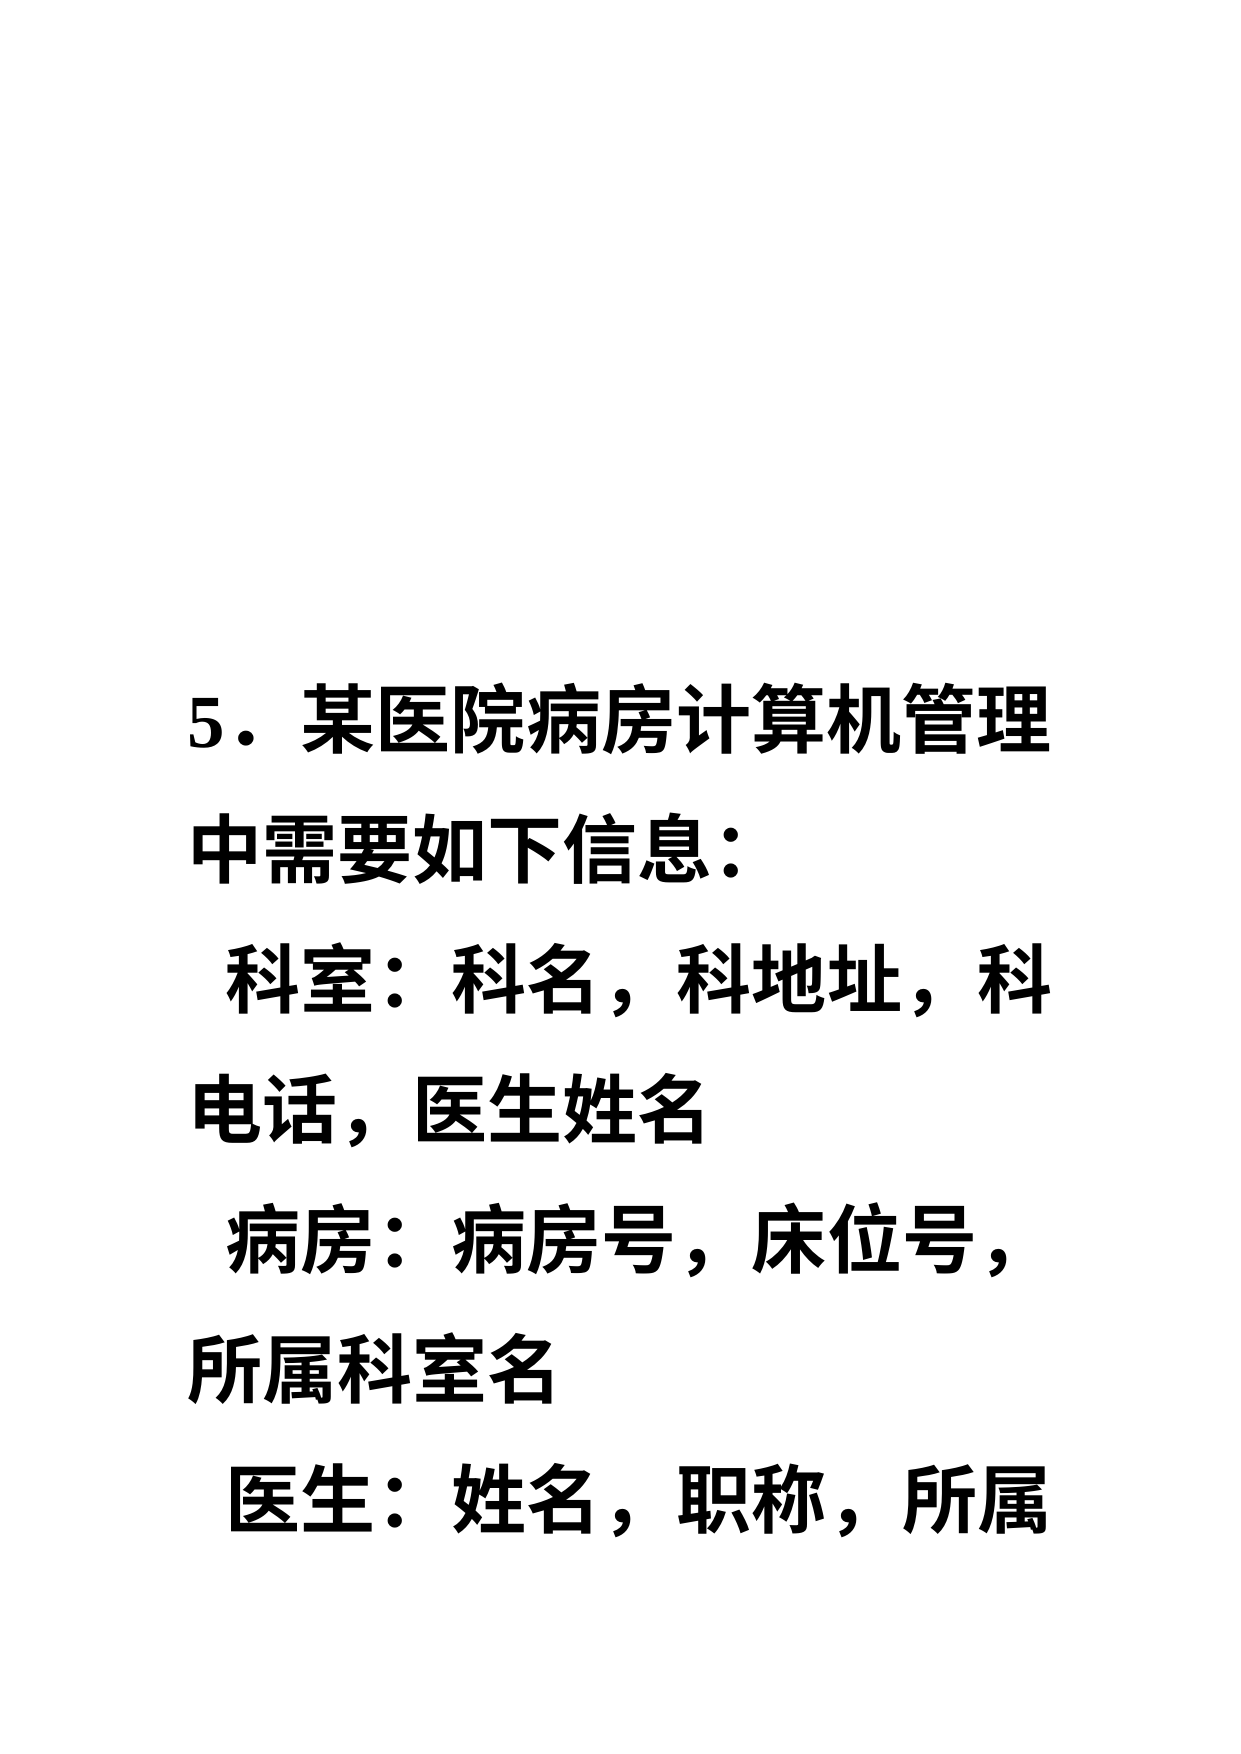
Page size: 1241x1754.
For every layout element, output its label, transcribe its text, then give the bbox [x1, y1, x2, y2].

text 病房：病房号，床位号，所属科室名 [187, 1169, 1053, 1429]
text 5．某医院病房计算机管理中需要如下信息： [187, 649, 1053, 909]
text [187, 1429, 1053, 1559]
text 科室：科名，科地址，科电话，医生姓名 [187, 909, 1053, 1169]
